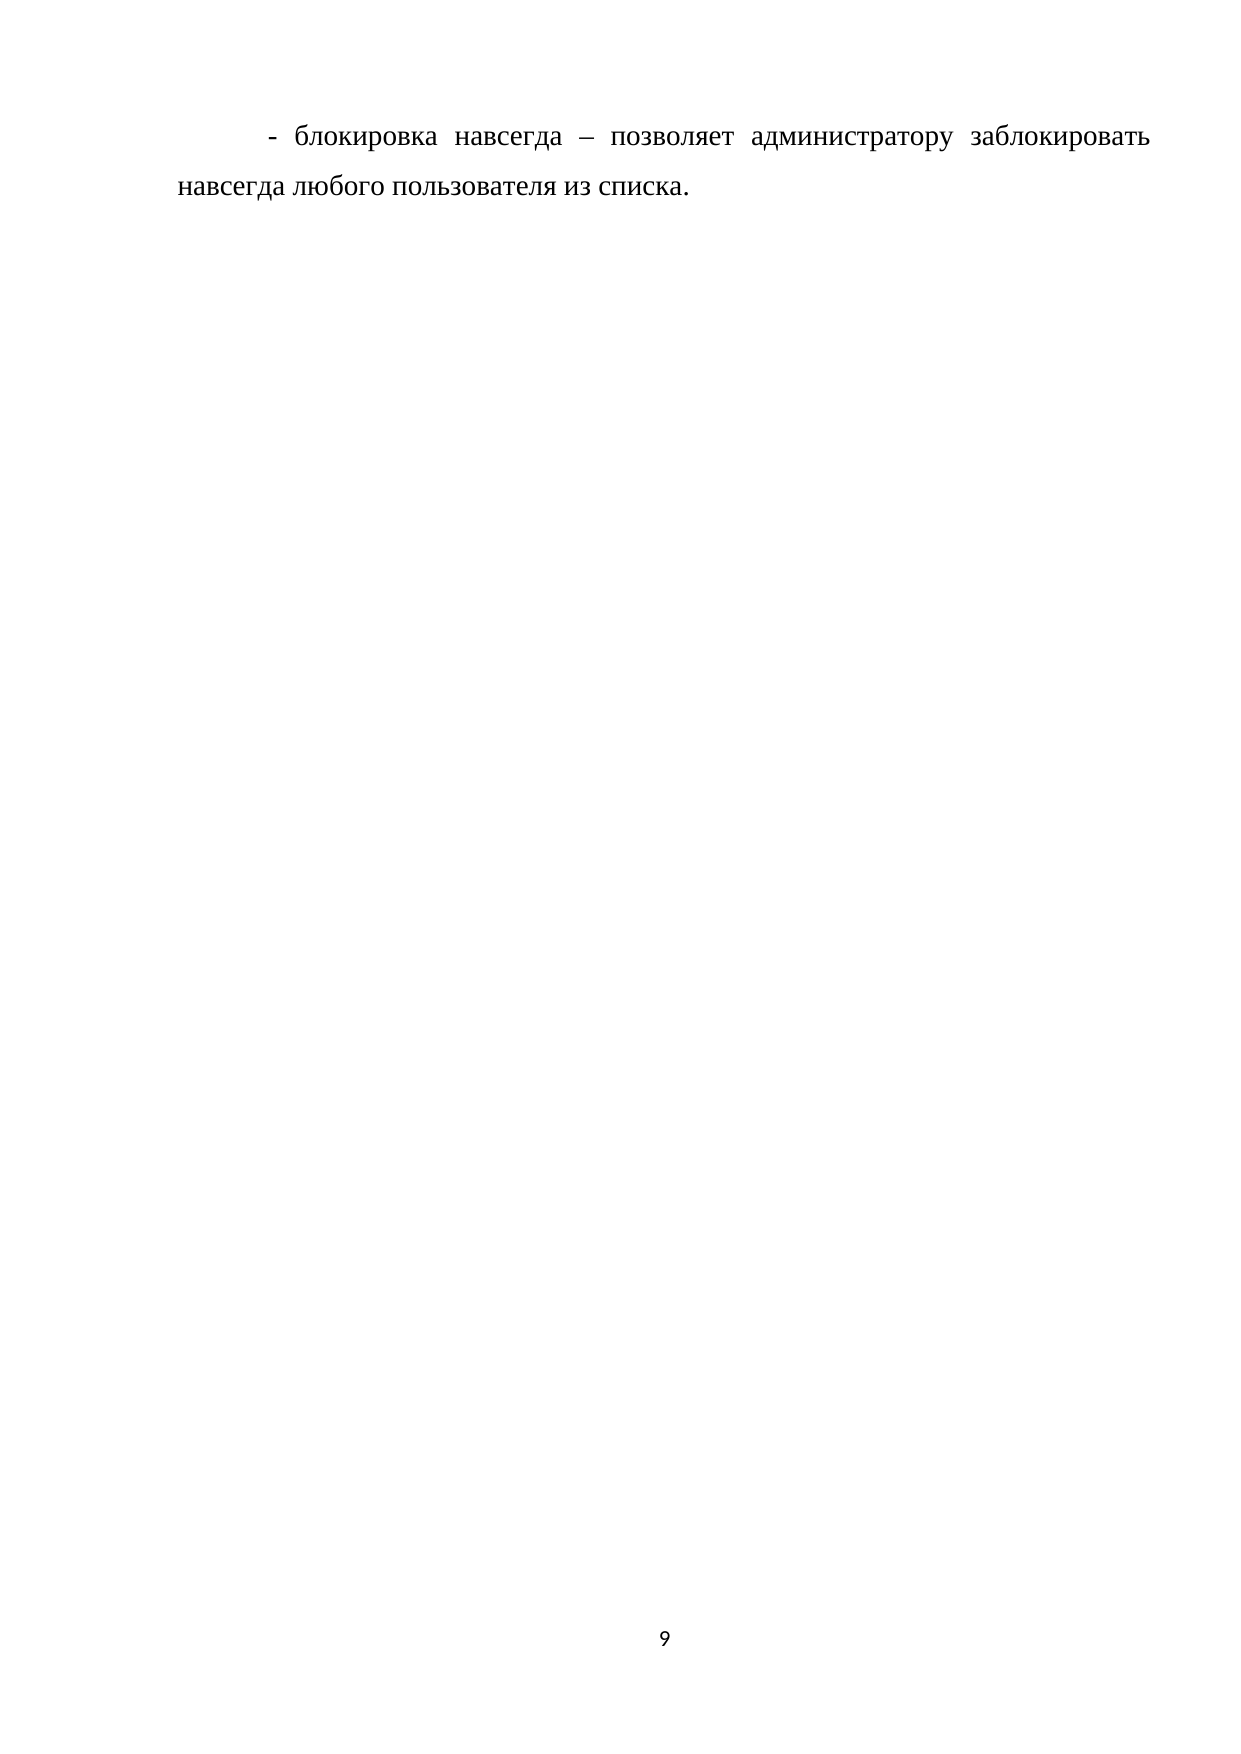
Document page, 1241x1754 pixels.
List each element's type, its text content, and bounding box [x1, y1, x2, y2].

text - блокировка навсегда – позволяет администратору заблокировать навсегда любого пользователя из списка. [177, 118, 1152, 202]
